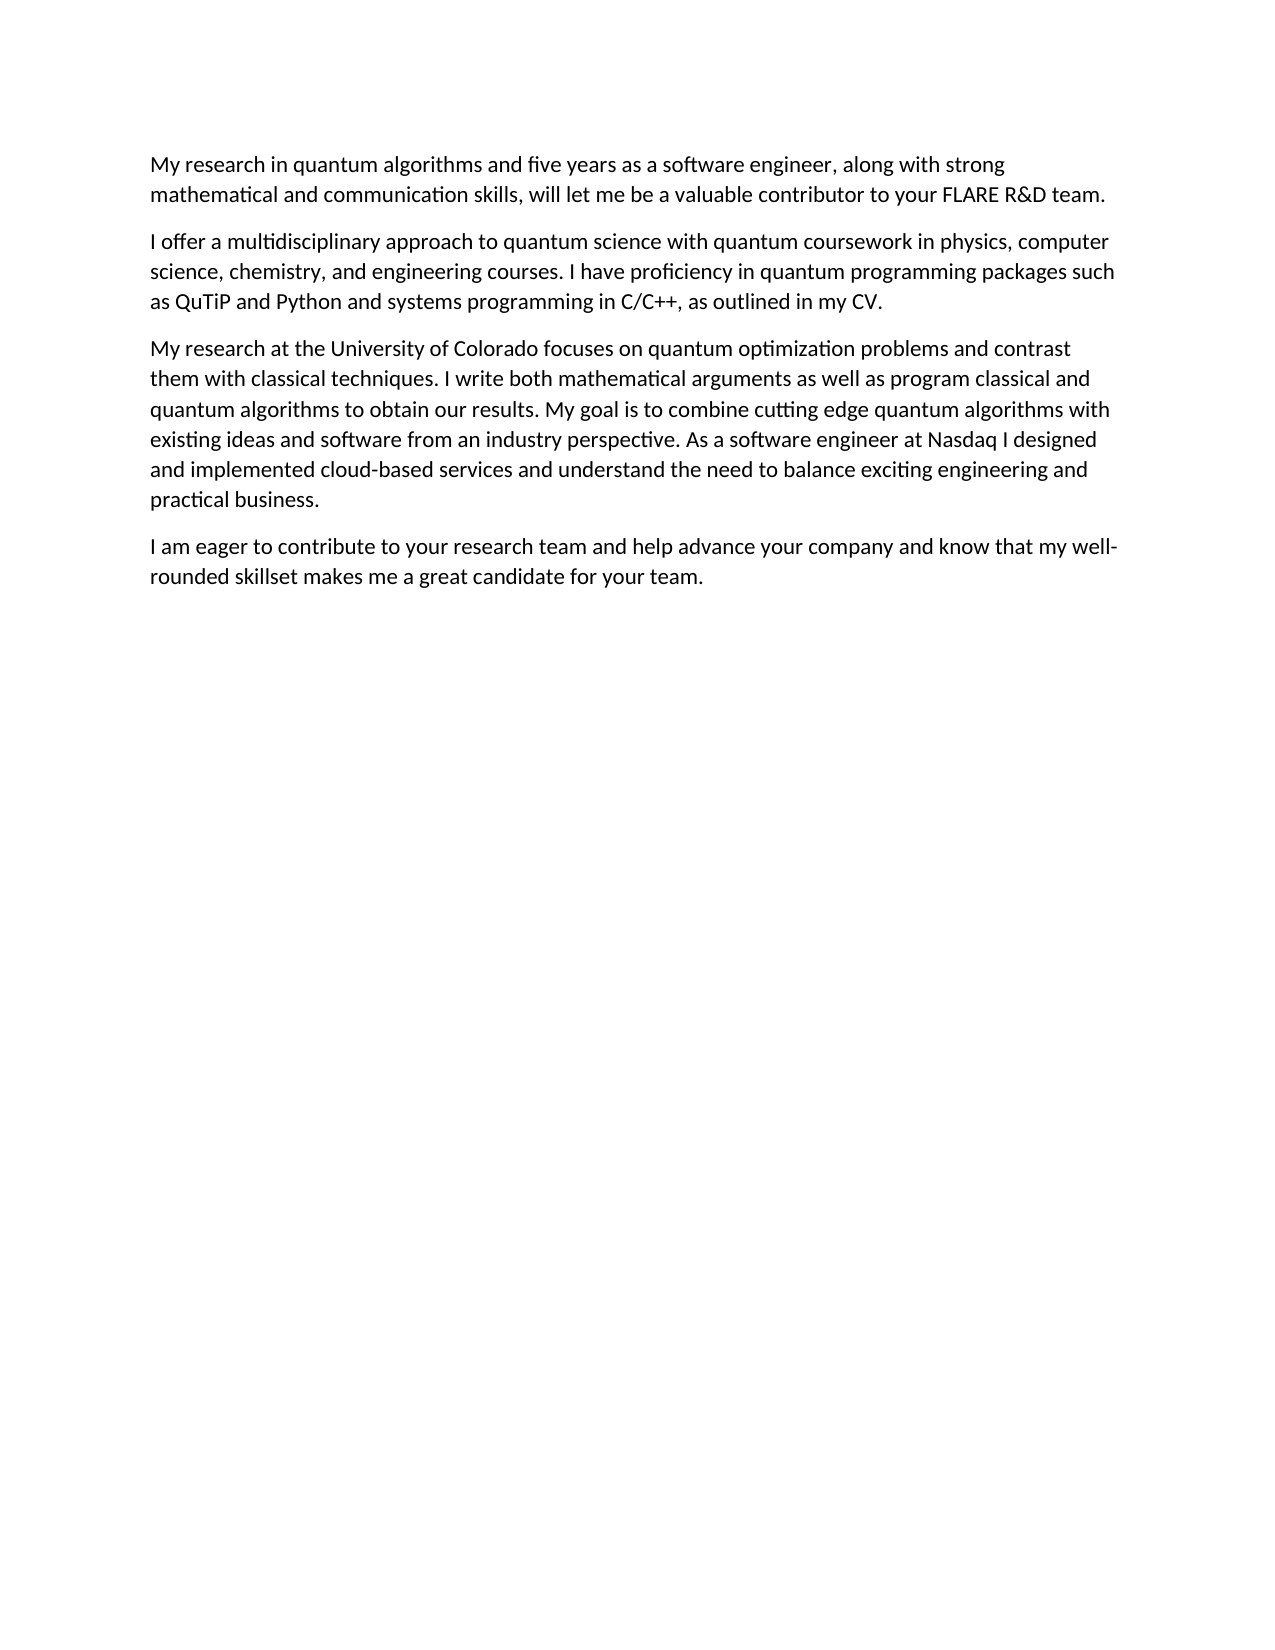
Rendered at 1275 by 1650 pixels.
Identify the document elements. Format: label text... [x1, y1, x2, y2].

text My research in quantum algorithms and five years as a software engineer, along with strong mathematical and communication skills, will let me be a valuable contributor to your FLARE R&D team. [150, 150, 1125, 208]
text My research at the University of Colorado focuses on quantum optimization problems and contrast them with classical techniques. I write both mathematical arguments as well as program classical and quantum algorithms to obtain our results. My goal is to combine cutting edge quantum algorithms with existing ideas and software from an industry perspective. As a software engineer at Nasdaq I designed and implemented cloud-based services and understand the need to balance exciting engineering and practical business. [150, 334, 1125, 513]
text I offer a multidisciplinary approach to quantum science with quantum coursework in physics, computer science, chemistry, and engineering courses. I have proficiency in quantum programming packages such as QuTiP and Python and systems programming in C/C++, as outlined in my CV. [150, 227, 1125, 316]
text I am eager to contribute to your research team and help advance your company and know that my well-rounded skillset makes me a great candidate for your team. [150, 532, 1125, 591]
